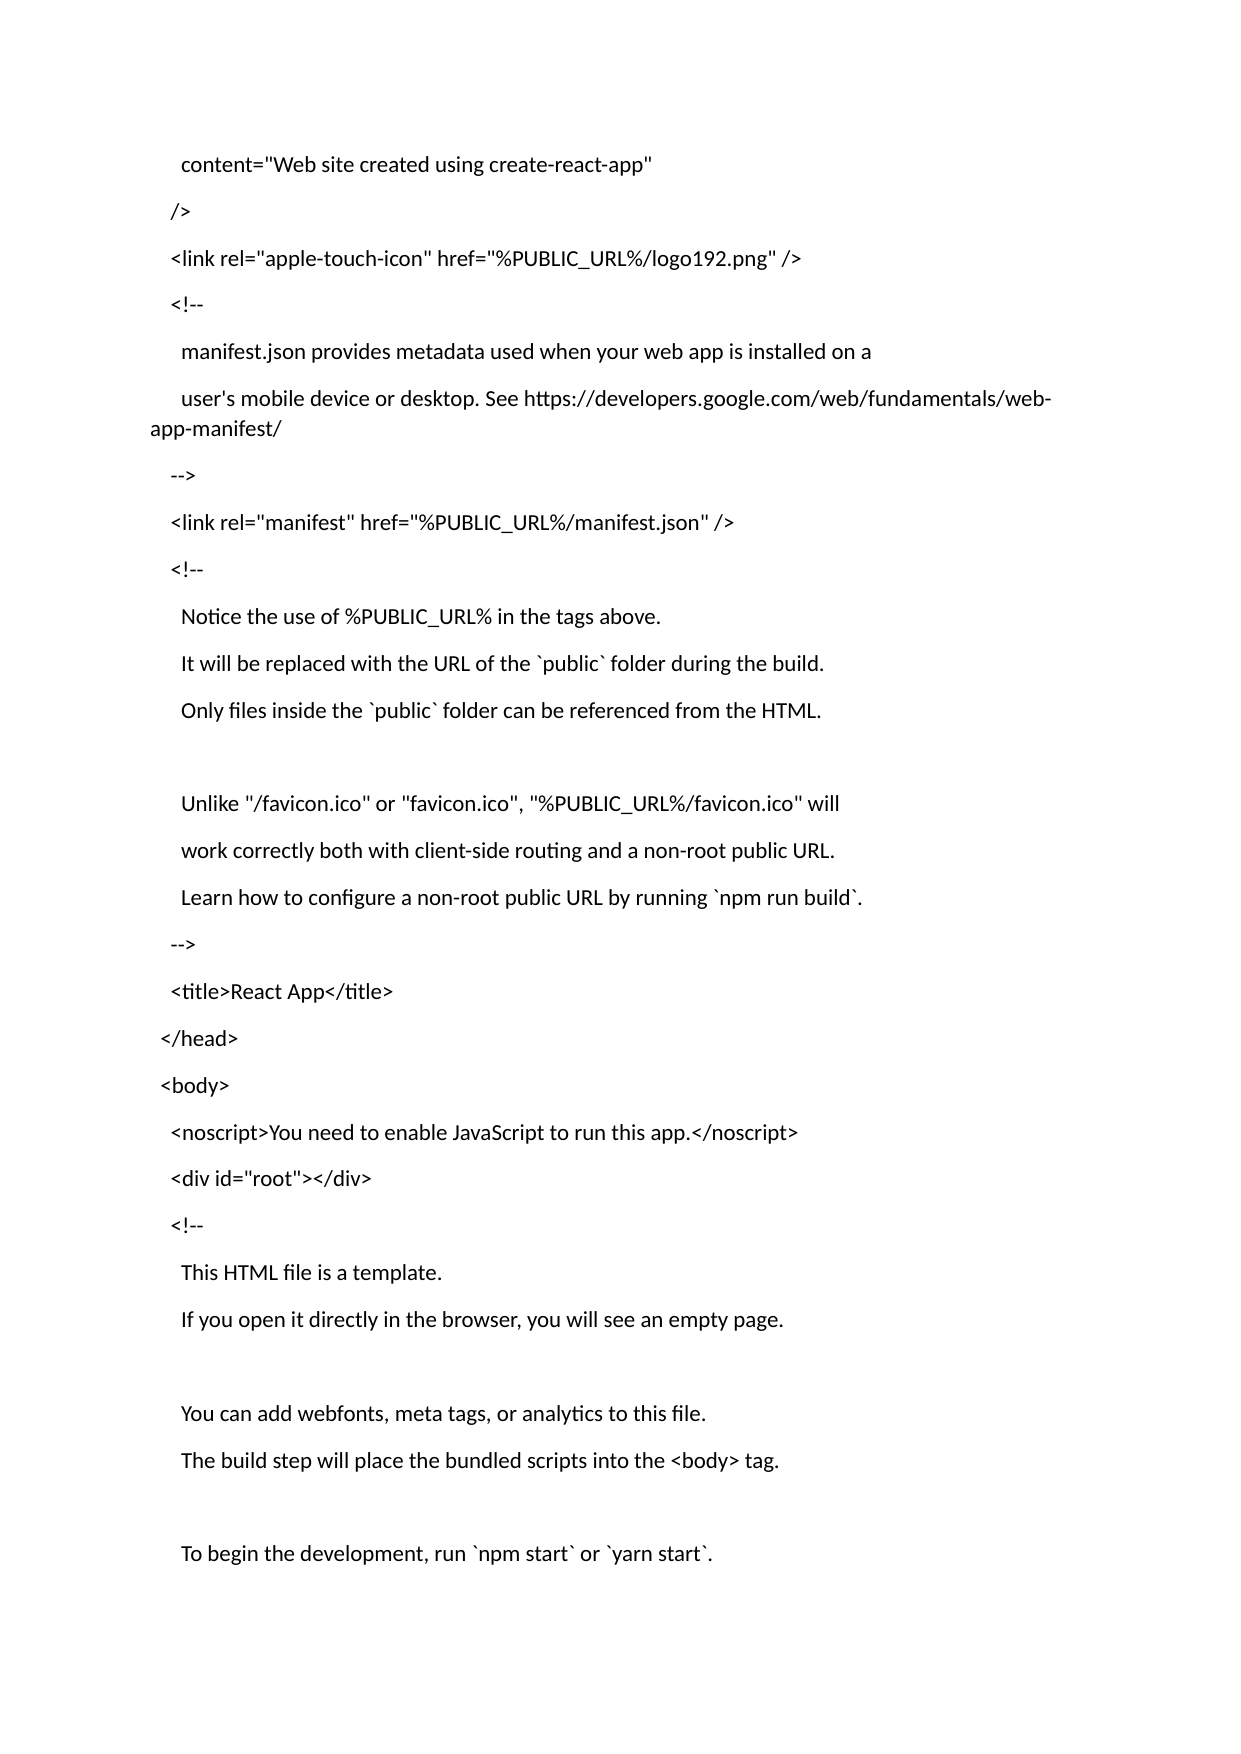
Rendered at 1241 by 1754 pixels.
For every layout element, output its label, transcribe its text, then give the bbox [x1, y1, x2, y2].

text The build step will place the bundled scripts into the <body> tag. [150, 1446, 1090, 1474]
text Notice the use of %PUBLIC_URL% in the tags above. [150, 602, 1090, 630]
text Learn how to configure a non-root public URL by running `npm run build`. [150, 883, 1090, 911]
text This HTML file is a template. [150, 1258, 1090, 1286]
text </head> [150, 1024, 1090, 1052]
text Only files inside the `public` folder can be referenced from the HTML. [150, 696, 1090, 724]
text <link rel="manifest" href="%PUBLIC_URL%/manifest.json" /> [150, 508, 1090, 536]
text manifest.json provides metadata used when your web app is installed on a [150, 337, 1090, 366]
text <body> [150, 1071, 1090, 1099]
text To begin the development, run `npm start` or `yarn start`. [150, 1539, 1090, 1568]
text user's mobile device or desktop. See https://developers.google.com/web/fundamentals/web-app-manifest/ [150, 384, 1090, 443]
text content="Web site created using create-react-app" [150, 150, 1090, 178]
text <!-- [150, 1211, 1090, 1239]
text If you open it directly in the browser, you will see an empty page. [150, 1305, 1090, 1333]
text You can add webfonts, meta tags, or analytics to this file. [150, 1399, 1090, 1427]
text <!-- [150, 291, 1090, 319]
text <noscript>You need to enable JavaScript to run this app.</noscript> [150, 1118, 1090, 1146]
text It will be replaced with the URL of the `public` folder during the build. [150, 649, 1090, 677]
text work correctly both with client-side routing and a non-root public URL. [150, 836, 1090, 864]
text /> [150, 197, 1090, 225]
text <!-- [150, 555, 1090, 583]
text <link rel="apple-touch-icon" href="%PUBLIC_URL%/logo192.png" /> [150, 244, 1090, 272]
text <div id="root"></div> [150, 1164, 1090, 1193]
text <title>React App</title> [150, 977, 1090, 1005]
text Unlike "/favicon.ico" or "favicon.ico", "%PUBLIC_URL%/favicon.ico" will [150, 789, 1090, 818]
text --> [150, 461, 1090, 489]
text --> [150, 930, 1090, 958]
